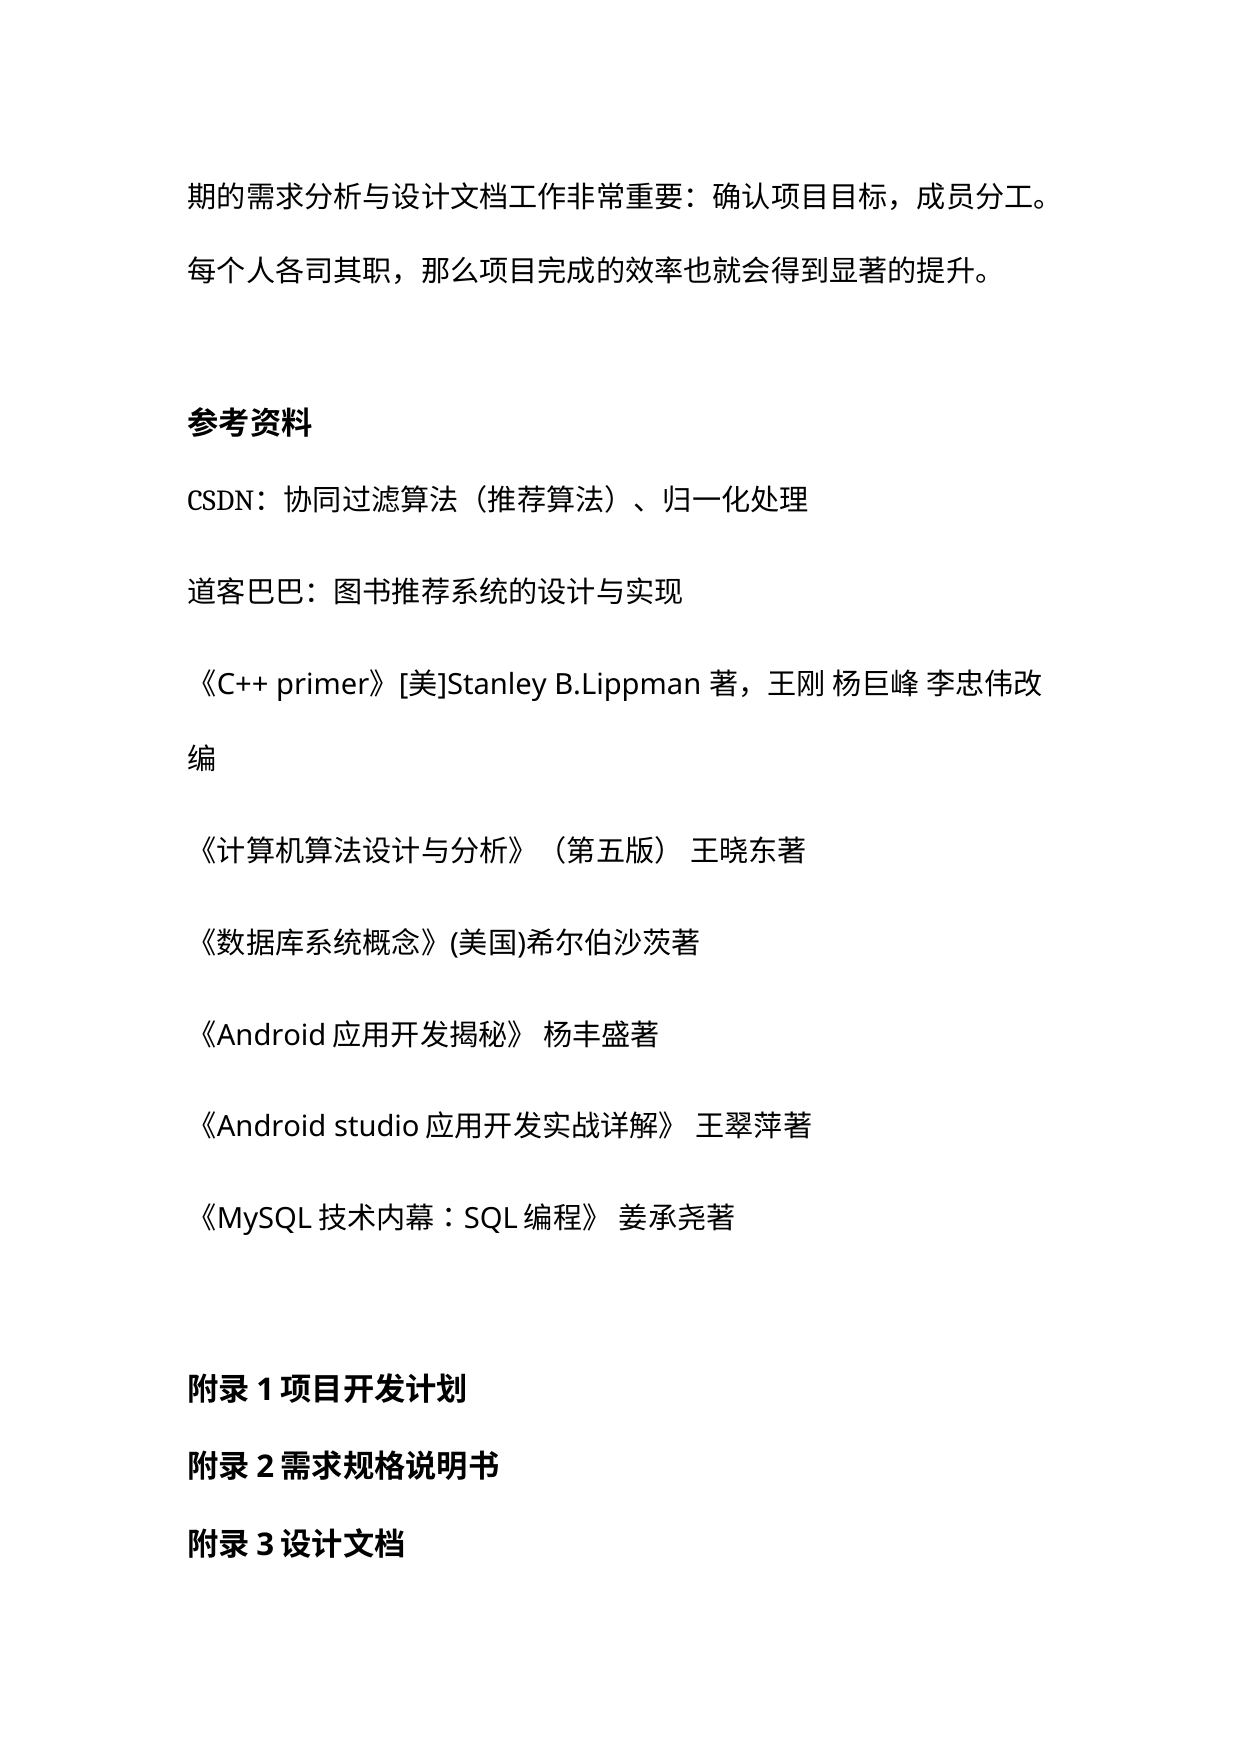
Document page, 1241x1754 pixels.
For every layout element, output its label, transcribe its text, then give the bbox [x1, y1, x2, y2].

text 《MySQL技术内幕：SQL编程》 姜承尧著 [187, 1185, 1053, 1250]
text 《C++ primer》[美]Stanley B.Lippman 著，王刚 杨巨峰 李忠伟改编 [187, 650, 1053, 789]
text 附录2需求规格说明书 [187, 1431, 1053, 1496]
text 《计算机算法设计与分析》（第五版） 王晓东著 [187, 816, 1053, 881]
text CSDN：协同过滤算法（推荐算法）、归一化处理 [187, 466, 1053, 531]
text 《数据库系统概念》(美国)希尔伯沙茨著 [187, 908, 1053, 973]
text 参考资料 [187, 388, 1053, 453]
text 《Android应用开发揭秘》 杨丰盛著 [187, 1001, 1053, 1066]
text 附录1项目开发计划 [187, 1354, 1053, 1419]
text 《Android studio应用开发实战详解》 王翠萍著 [187, 1093, 1053, 1158]
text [187, 162, 1053, 302]
text 附录3设计文档 [187, 1509, 1053, 1574]
text 道客巴巴：图书推荐系统的设计与实现 [187, 558, 1053, 623]
